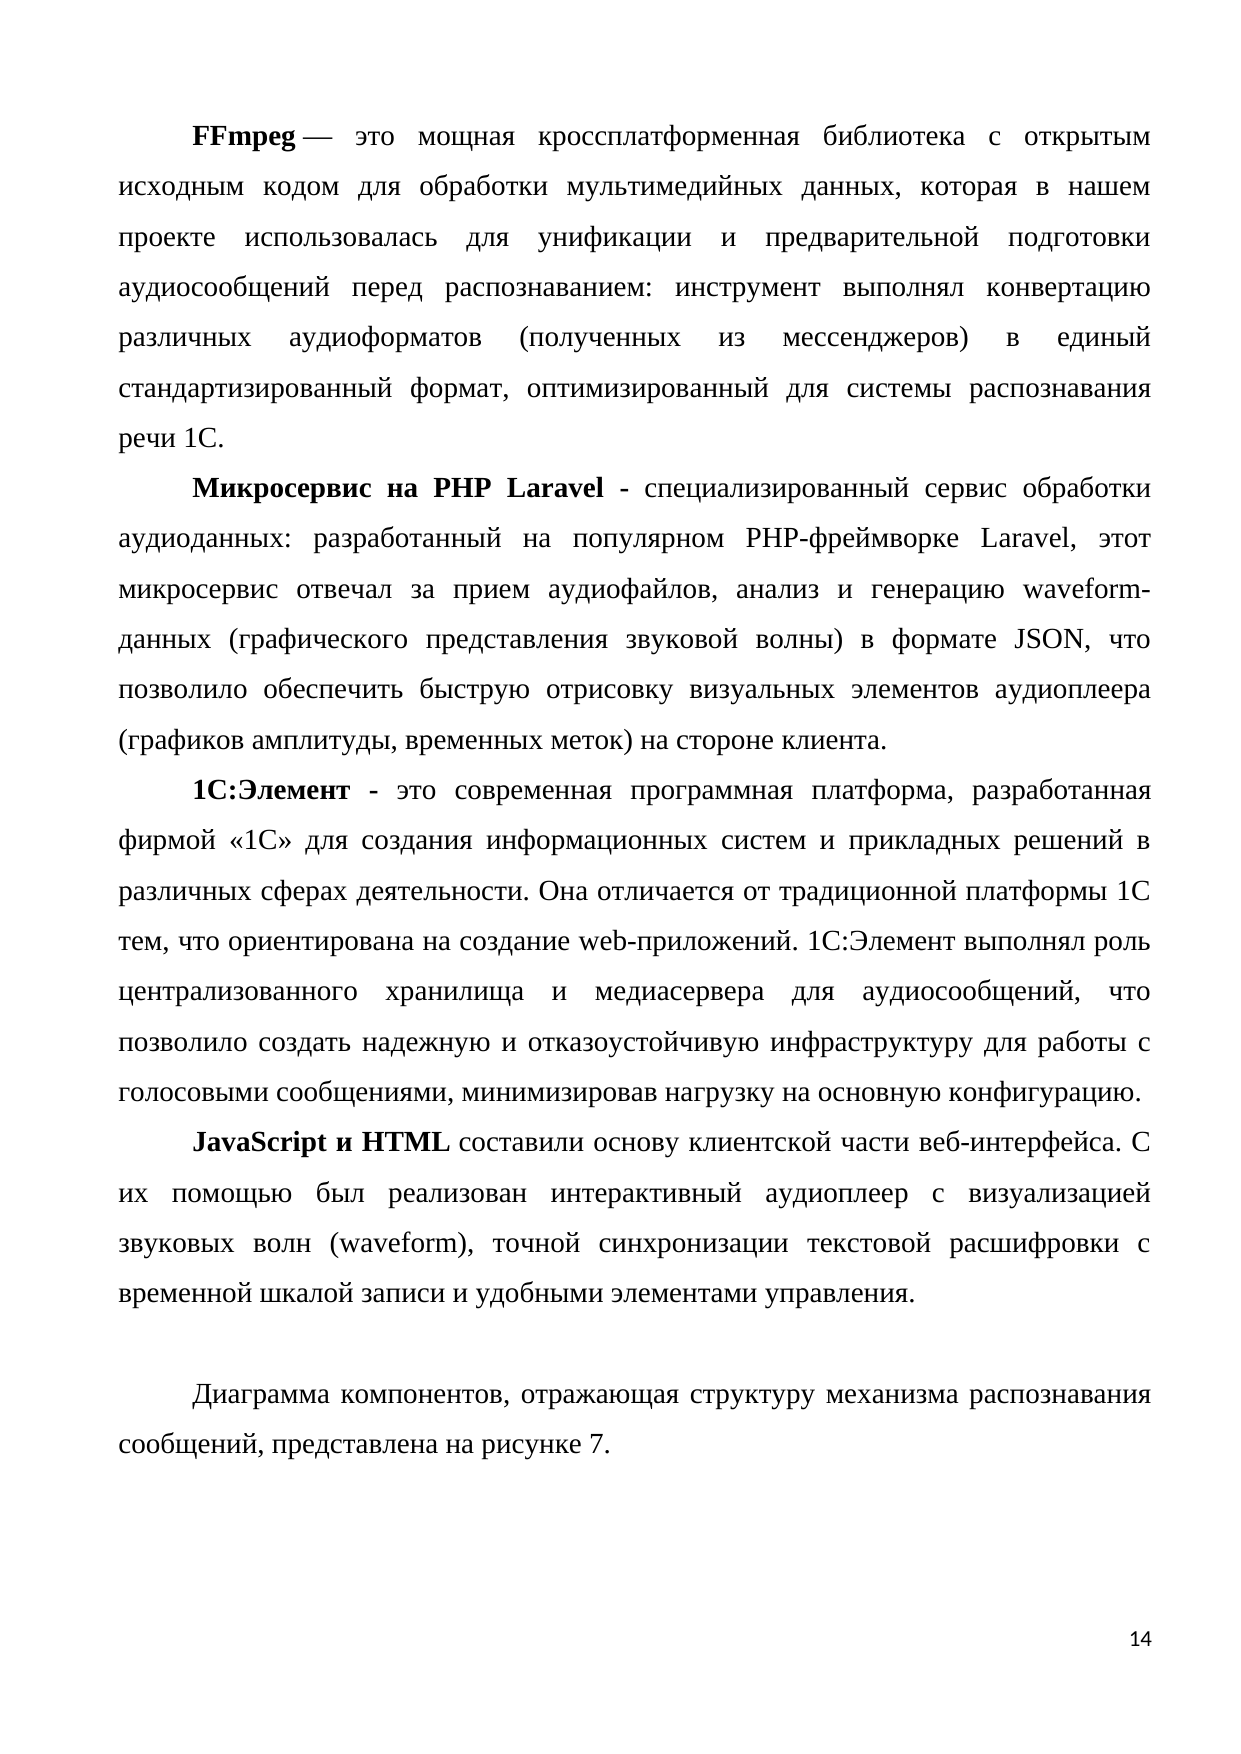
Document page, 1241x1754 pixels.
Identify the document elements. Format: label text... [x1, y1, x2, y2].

text 1С:Элемент - это современная программная платформа, разработанная фирмой «1С» для создания информационных систем и прикладных решений в различных сферах деятельности. Она отличается от традиционной платформы 1С тем, что ориентирована на создание web-приложений. 1С:Элемент выполнял роль централизованного хранилища и медиасервера для аудиосообщений, что позволило создать надежную и отказоустойчивую инфраструктуру для работы с голосовыми сообщениями, минимизировав нагрузку на основную конфигурацию. [118, 772, 1152, 1108]
text FFmpeg — это мощная кроссплатформенная библиотека с открытым исходным кодом для обработки мультимедийных данных, которая в нашем проекте использовалась для унификации и предварительной подготовки аудиосообщений перед распознаванием: инструмент выполнял конвертацию различных аудиоформатов (полученных из мессенджеров) в единый стандартизированный формат, оптимизированный для системы распознавания речи 1С. [118, 118, 1152, 453]
text JavaScript и HTML составили основу клиентской части веб-интерфейса. С их помощью был реализован интерактивный аудиоплеер с визуализацией звуковых волн (waveform), точной синхронизации текстовой расшифровки с временной шкалой записи и удобными элементами управления. [118, 1124, 1152, 1309]
text Диаграмма компонентов, отражающая структуру механизма распознавания сообщений, представлена на рисунке 7. [118, 1376, 1152, 1460]
text Микросервис на PHP Laravel - специализированный сервис обработки аудиоданных: разработанный на популярном PHP-фреймворке Laravel, этот микросервис отвечал за прием аудиофайлов, анализ и генерацию waveform-данных (графического представления звуковой волны) в формате JSON, что позволило обеспечить быструю отрисовку визуальных элементов аудиоплеера (графиков амплитуды, временных меток) на стороне клиента. [118, 470, 1152, 755]
